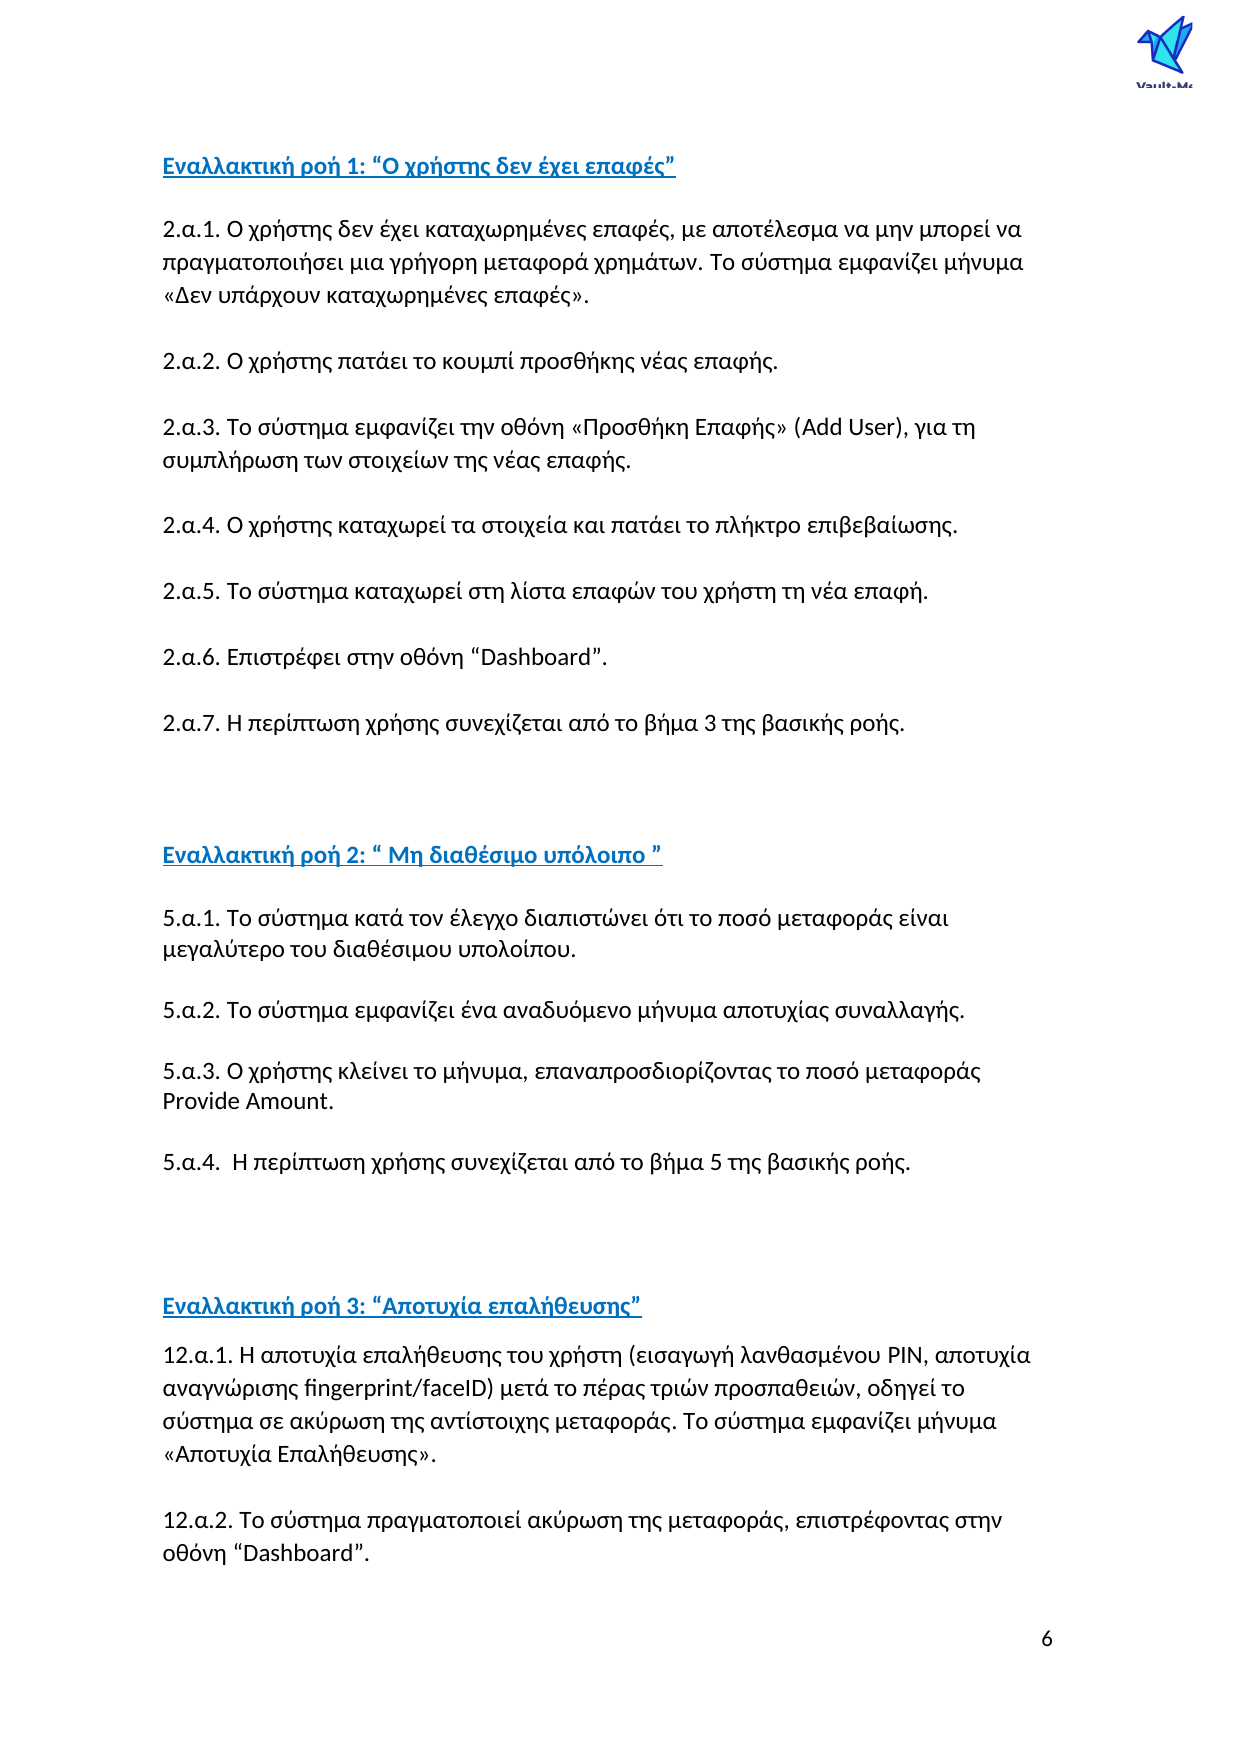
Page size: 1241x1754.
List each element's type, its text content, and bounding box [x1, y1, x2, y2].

list 5.α.2. Το σύστημα εμφανίζει ένα αναδυόμενο μήνυμα αποτυχίας συναλλαγής. [87, 994, 1053, 1024]
list 5.α.3. Ο χρήστης κλείνει το μήνυμα, επαναπροσδιορίζοντας το ποσό μεταφοράς Provide Amount. [162, 1055, 1053, 1116]
text 2.α.1. Ο χρήστης δεν έχει καταχωρημένες επαφές, με αποτέλεσμα να μην μπορεί να πραγματοποιήσει μια γρήγορη μεταφορά χρημάτων. Το σύστημα εμφανίζει μήνυμα «Δεν υπάρχουν καταχωρημένες επαφές». [162, 213, 1053, 310]
text 12.α.2. Το σύστημα πραγματοποιεί ακύρωση της μεταφοράς, επιστρέφοντας στην οθόνη “Dashboard”. [162, 1504, 1053, 1568]
text 2.α.6. Επιστρέφει στην οθόνη “Dashboard”. [162, 641, 1053, 672]
text 2.α.3. Το σύστημα εμφανίζει την οθόνη «Προσθήκη Επαφής» (Add User), για τη συμπλήρωση των στοιχείων της νέας επαφής. [162, 411, 1053, 474]
text Εναλλακτική ροή 3: “Αποτυχία επαλήθευσης” [162, 1290, 1053, 1321]
text 2.α.5. Το σύστημα καταχωρεί στη λίστα επαφών του χρήστη τη νέα επαφή. [162, 576, 1053, 606]
text 12.α.1. Η αποτυχία επαλήθευσης του χρήστη (εισαγωγή λανθασμένου PIN, αποτυχία αναγνώρισης fingerprint/faceID) μετά το πέρας τριών προσπαθειών, οδηγεί το σύστημα σε ακύρωση της αντίστοιχης μεταφοράς. Το σύστημα εμφανίζει μήνυμα «Αποτυχία Επαλήθευσης». [162, 1339, 1053, 1469]
text 2.α.2. Ο χρήστης πατάει το κουμπί προσθήκης νέας επαφής. [162, 345, 1053, 376]
text 2.α.4. Ο χρήστης καταχωρεί τα στοιχεία και πατάει το πλήκτρο επιβεβαίωσης. [162, 510, 1053, 540]
text Εναλλακτική ροή 2: “ Μη διαθέσιμο υπόλοιπο ” [162, 839, 1053, 869]
list 5.α.4. Η περίπτωση χρήσης συνεχίζεται από το βήμα 5 της βασικής ροής. [162, 1146, 1053, 1177]
picture [1136, 15, 1193, 88]
list 5.α.1. Το σύστημα κατά τον έλεγχο διαπιστώνει ότι το ποσό μεταφοράς είναι μεγαλύτερο του διαθέσιμου υπολοίπου. [162, 902, 1053, 963]
text 2.α.7. Η περίπτωση χρήσης συνεχίζεται από το βήμα 3 της βασικής ροής. [162, 707, 1053, 738]
text Εναλλακτική ροή 1: “Ο χρήστης δεν έχει επαφές” [162, 150, 1053, 181]
